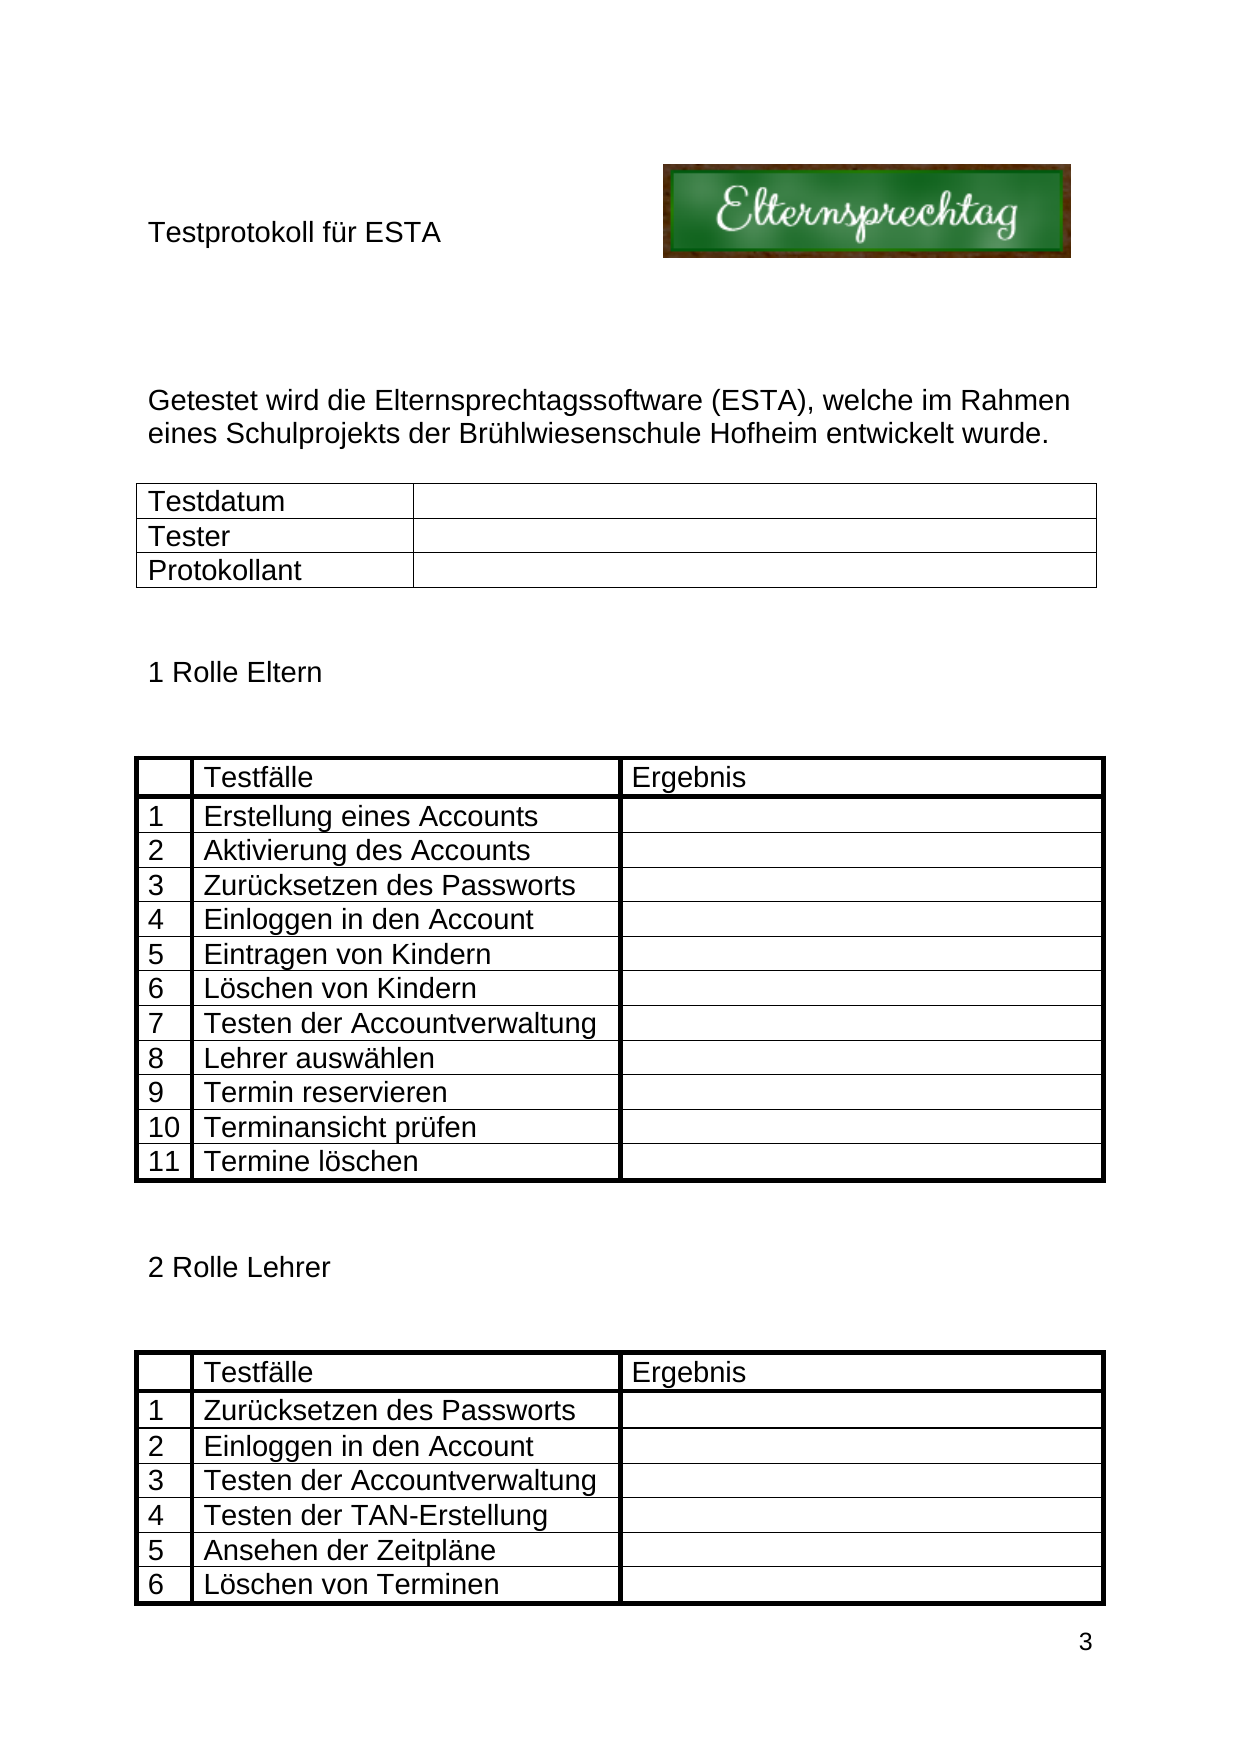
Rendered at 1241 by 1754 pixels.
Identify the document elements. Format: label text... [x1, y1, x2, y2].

table_cell Einloggen in den Account [194, 1429, 618, 1462]
table_cell [623, 937, 1101, 970]
text 1 Rolle Eltern [148, 655, 1092, 688]
table_cell [623, 1498, 1101, 1532]
table_cell 6 [139, 971, 190, 1005]
table_cell [623, 1533, 1101, 1566]
table_cell [623, 902, 1101, 936]
table_cell [623, 1464, 1101, 1497]
table_cell 5 [139, 937, 190, 970]
table_cell 7 [139, 1006, 190, 1039]
table_cell [623, 799, 1101, 832]
table_header Ergebnis [623, 1355, 1101, 1388]
table_header [139, 1355, 190, 1388]
table_cell Testen der TAN-Erstellung [194, 1498, 618, 1532]
picture [663, 248, 1071, 258]
text Getestet wird die Elternsprechtagssoftware (ESTA), welche im Rahmen eines Schulprojekts der Brühlwiesenschule Hofheim entwickelt wurde. [148, 382, 1092, 449]
table_cell Aktivierung des Accounts [194, 833, 618, 867]
table_cell [623, 1429, 1101, 1462]
table_cell [623, 1041, 1101, 1074]
table_cell [623, 868, 1101, 901]
table_cell 10 [139, 1110, 190, 1143]
table_cell Lehrer auswählen [194, 1041, 618, 1074]
table_cell [623, 833, 1101, 867]
table_cell 2 [139, 1429, 190, 1462]
table_cell [623, 1075, 1101, 1109]
table_cell Zurücksetzen des Passworts [194, 868, 618, 901]
table_cell [623, 1110, 1101, 1143]
table_header Testfälle [194, 760, 618, 794]
table_cell Tester [137, 519, 413, 552]
table_cell 5 [139, 1533, 190, 1566]
table_cell [414, 519, 1096, 552]
text Testprotokoll für ESTA [148, 215, 1092, 248]
table_cell [623, 1393, 1101, 1427]
table_cell Termin reservieren [194, 1075, 618, 1109]
table_cell Testen der Accountverwaltung [194, 1006, 618, 1039]
table_cell 4 [139, 1498, 190, 1532]
table_cell 1 [139, 799, 190, 832]
table_header Testdatum [137, 484, 413, 518]
table_cell Testen der Accountverwaltung [194, 1464, 618, 1497]
table_cell Löschen von Terminen [194, 1567, 618, 1601]
table_cell 3 [139, 868, 190, 901]
table_header Ergebnis [623, 760, 1101, 794]
table_cell [623, 971, 1101, 1005]
table_cell 8 [139, 1041, 190, 1074]
table_cell Eintragen von Kindern [194, 937, 618, 970]
table_cell 3 [139, 1464, 190, 1497]
table_cell [623, 1144, 1101, 1178]
table_cell [414, 553, 1096, 587]
table_cell Löschen von Kindern [194, 971, 618, 1005]
table_cell Erstellung eines Accounts [194, 799, 618, 832]
table_cell 11 [139, 1144, 190, 1178]
table_cell Protokollant [137, 553, 413, 587]
table_header [139, 760, 190, 794]
table_cell 4 [139, 902, 190, 936]
table_cell 9 [139, 1075, 190, 1109]
table_cell 2 [139, 833, 190, 867]
text 2 Rolle Lehrer [148, 1250, 1092, 1283]
table_cell Zurücksetzen des Passworts [194, 1393, 618, 1427]
picture [663, 164, 1071, 215]
table_cell Termine löschen [194, 1144, 618, 1178]
table_cell Ansehen der Zeitpläne [194, 1533, 618, 1566]
table_header [414, 484, 1096, 518]
table_cell [623, 1006, 1101, 1039]
table_header Testfälle [194, 1355, 618, 1388]
table_cell 6 [139, 1567, 190, 1601]
table_cell [623, 1567, 1101, 1601]
table_cell Terminansicht prüfen [194, 1110, 618, 1143]
table_cell 1 [139, 1393, 190, 1427]
table_cell Einloggen in den Account [194, 902, 618, 936]
